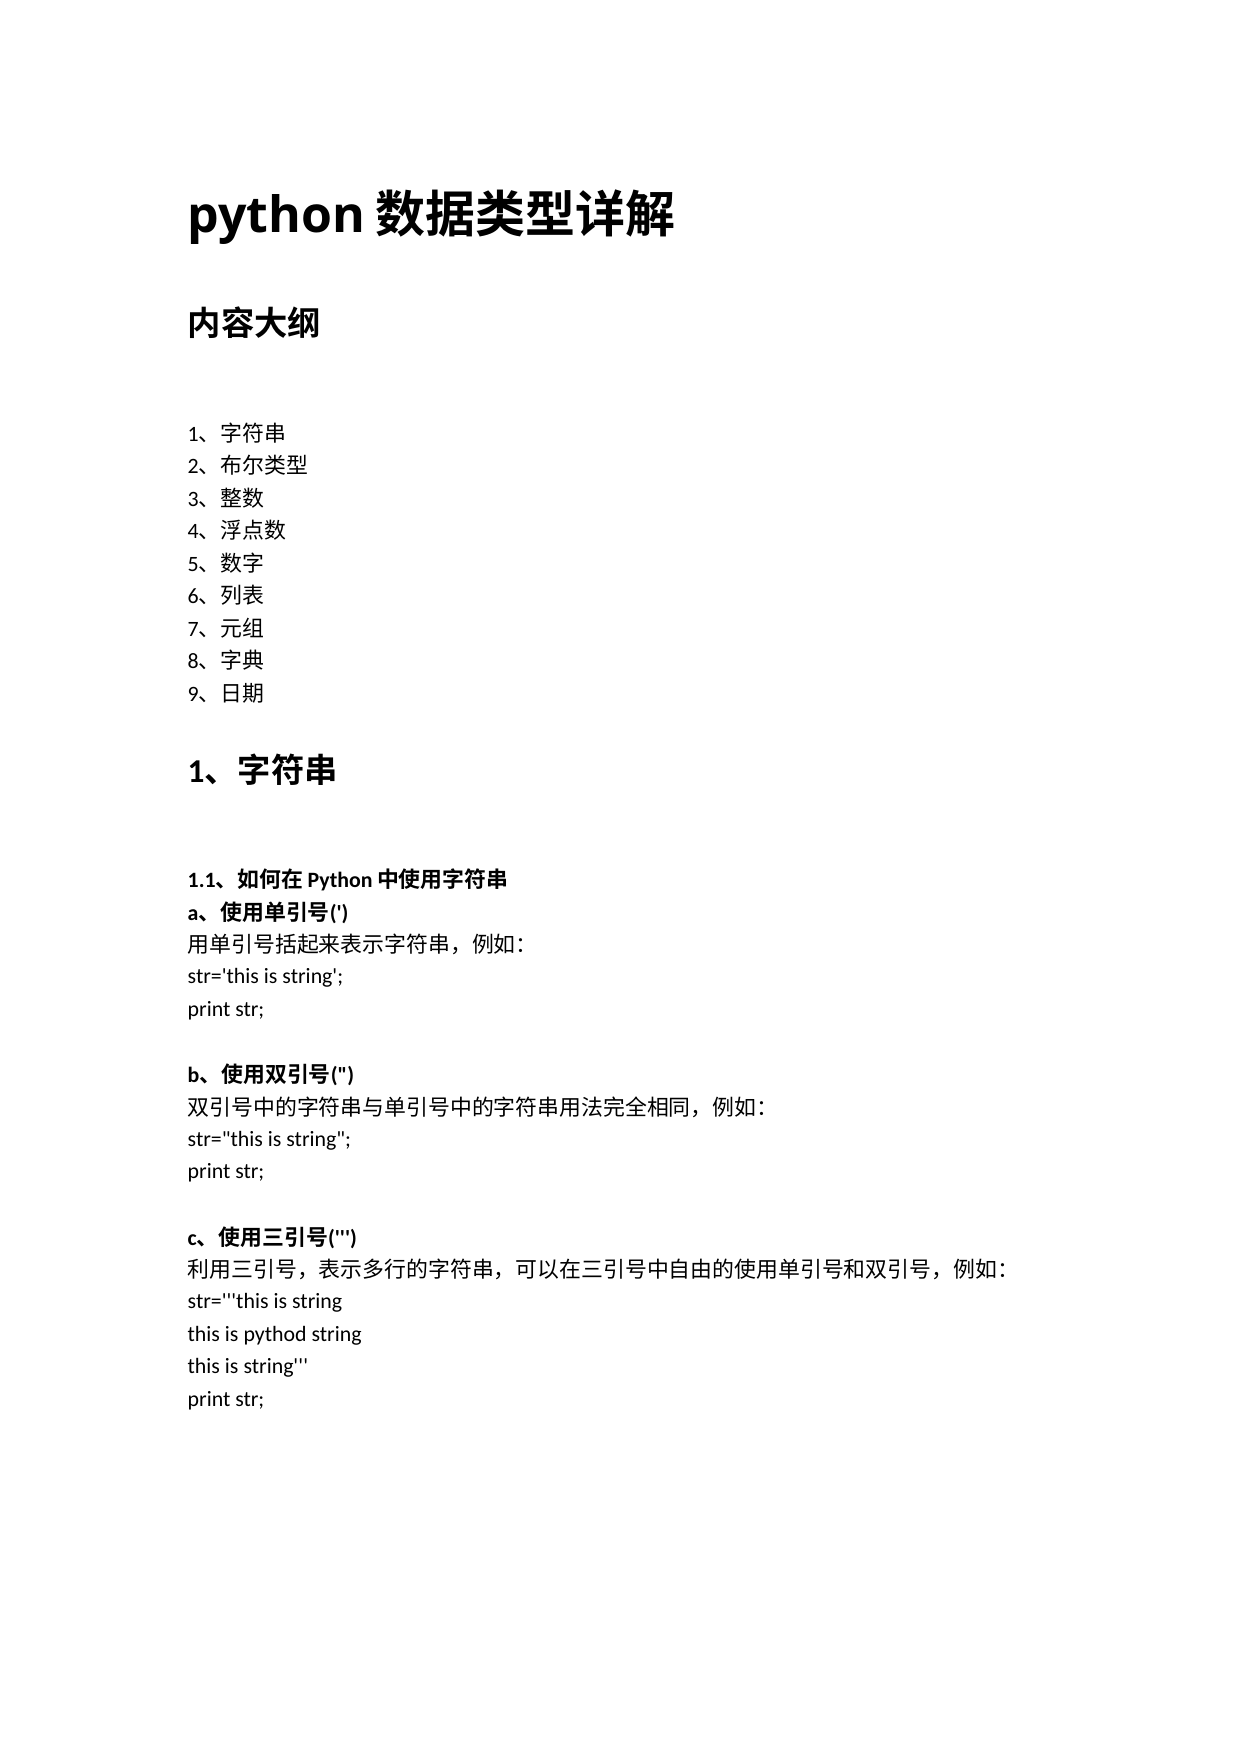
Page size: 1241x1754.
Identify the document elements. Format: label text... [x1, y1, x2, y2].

subtitle python数据类型详解 [187, 162, 1053, 259]
text a、使用单引号(') [187, 894, 1053, 927]
text c、使用三引号(''') [187, 1219, 1053, 1252]
text str='''this is string [187, 1284, 1053, 1317]
text 7、元组 [187, 610, 1053, 643]
text 双引号中的字符串与单引号中的字符串用法完全相同，例如： [187, 1089, 1053, 1122]
text str='this is string'; [187, 959, 1053, 992]
subtitle 内容大纲 [187, 289, 1053, 354]
text 利用三引号，表示多行的字符串，可以在三引号中自由的使用单引号和双引号，例如： [187, 1252, 1053, 1284]
text 5、数字 [187, 545, 1053, 578]
text str="this is string"; [187, 1122, 1053, 1154]
text 3、整数 [187, 480, 1053, 513]
text 用单引号括起来表示字符串，例如： [187, 927, 1053, 959]
text 2、布尔类型 [187, 448, 1053, 480]
text 6、列表 [187, 578, 1053, 610]
text 1、字符串 [187, 415, 1053, 448]
text this is pythod string [187, 1317, 1053, 1349]
text this is string''' [187, 1349, 1053, 1382]
text b、使用双引号(") [187, 1057, 1053, 1089]
text 9、日期 [187, 675, 1053, 708]
subtitle 1、字符串 [187, 735, 1053, 800]
text print str; [187, 992, 1053, 1024]
text print str; [187, 1382, 1053, 1414]
text 4、浮点数 [187, 513, 1053, 545]
text 1.1、如何在Python中使用字符串 [187, 862, 1053, 894]
text print str; [187, 1154, 1053, 1187]
text 8、字典 [187, 643, 1053, 675]
